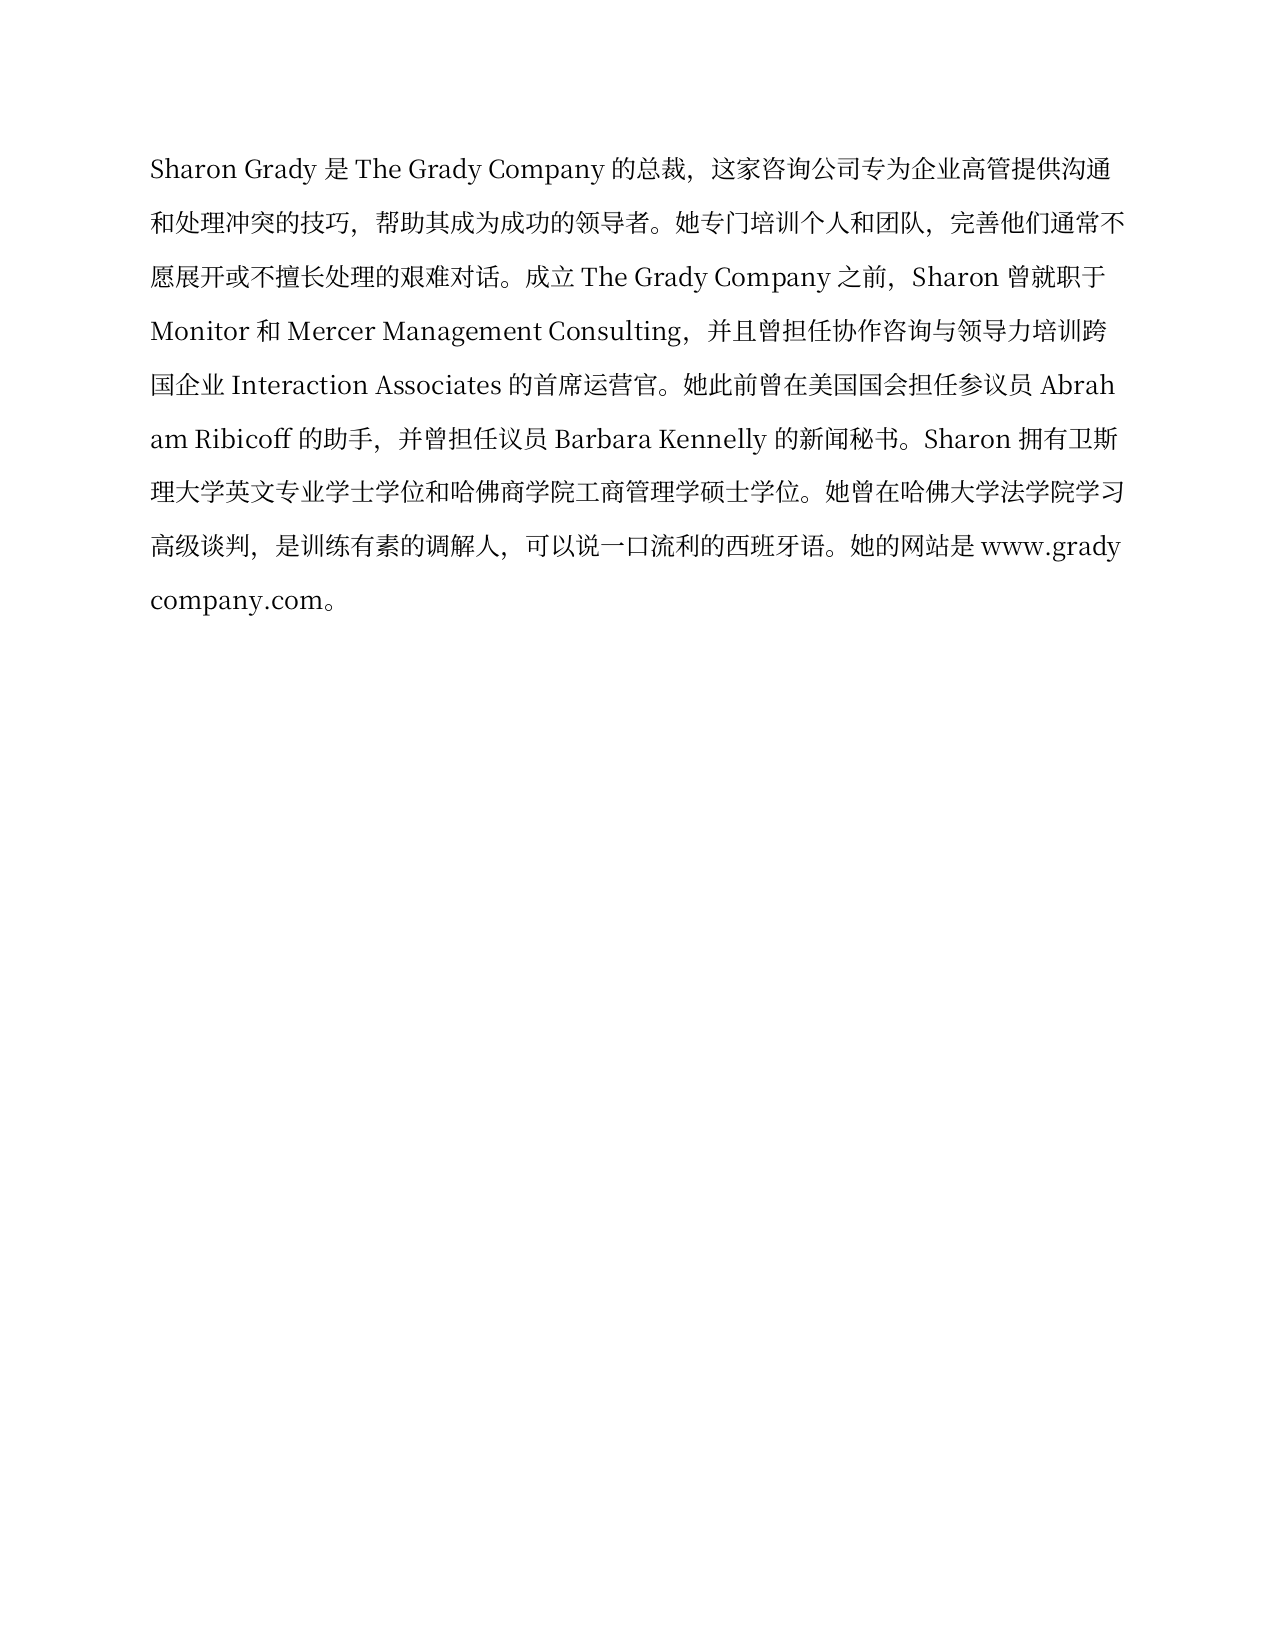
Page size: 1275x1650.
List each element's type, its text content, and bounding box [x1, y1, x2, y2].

text Sharon Grady 是 The Grady Company 的总裁，这家咨询公司专为企业高管提供沟通和处理冲突的技巧，帮助其成为成功的领导者。她专门培训个人和团队，完善他们通常不愿展开或不擅长处理的艰难对话。成立 The Grady Company 之前，Sharon 曾就职于 Monitor 和 Mercer Management Consulting，并且曾担任协作咨询与领导力培训跨国企业 Interaction Associates 的首席运营官。她此前曾在美国国会担任参议员 Abraham Ribicoff 的助手，并曾担任议员 Barbara Kennelly 的新闻秘书。Sharon 拥有卫斯理大学英文专业学士学位和哈佛商学院工商管理学硕士学位。她曾在哈佛大学法学院学习高级谈判，是训练有素的调解人，可以说一口流利的西班牙语。她的网站是 www.gradycompany.com。 [150, 150, 1125, 617]
